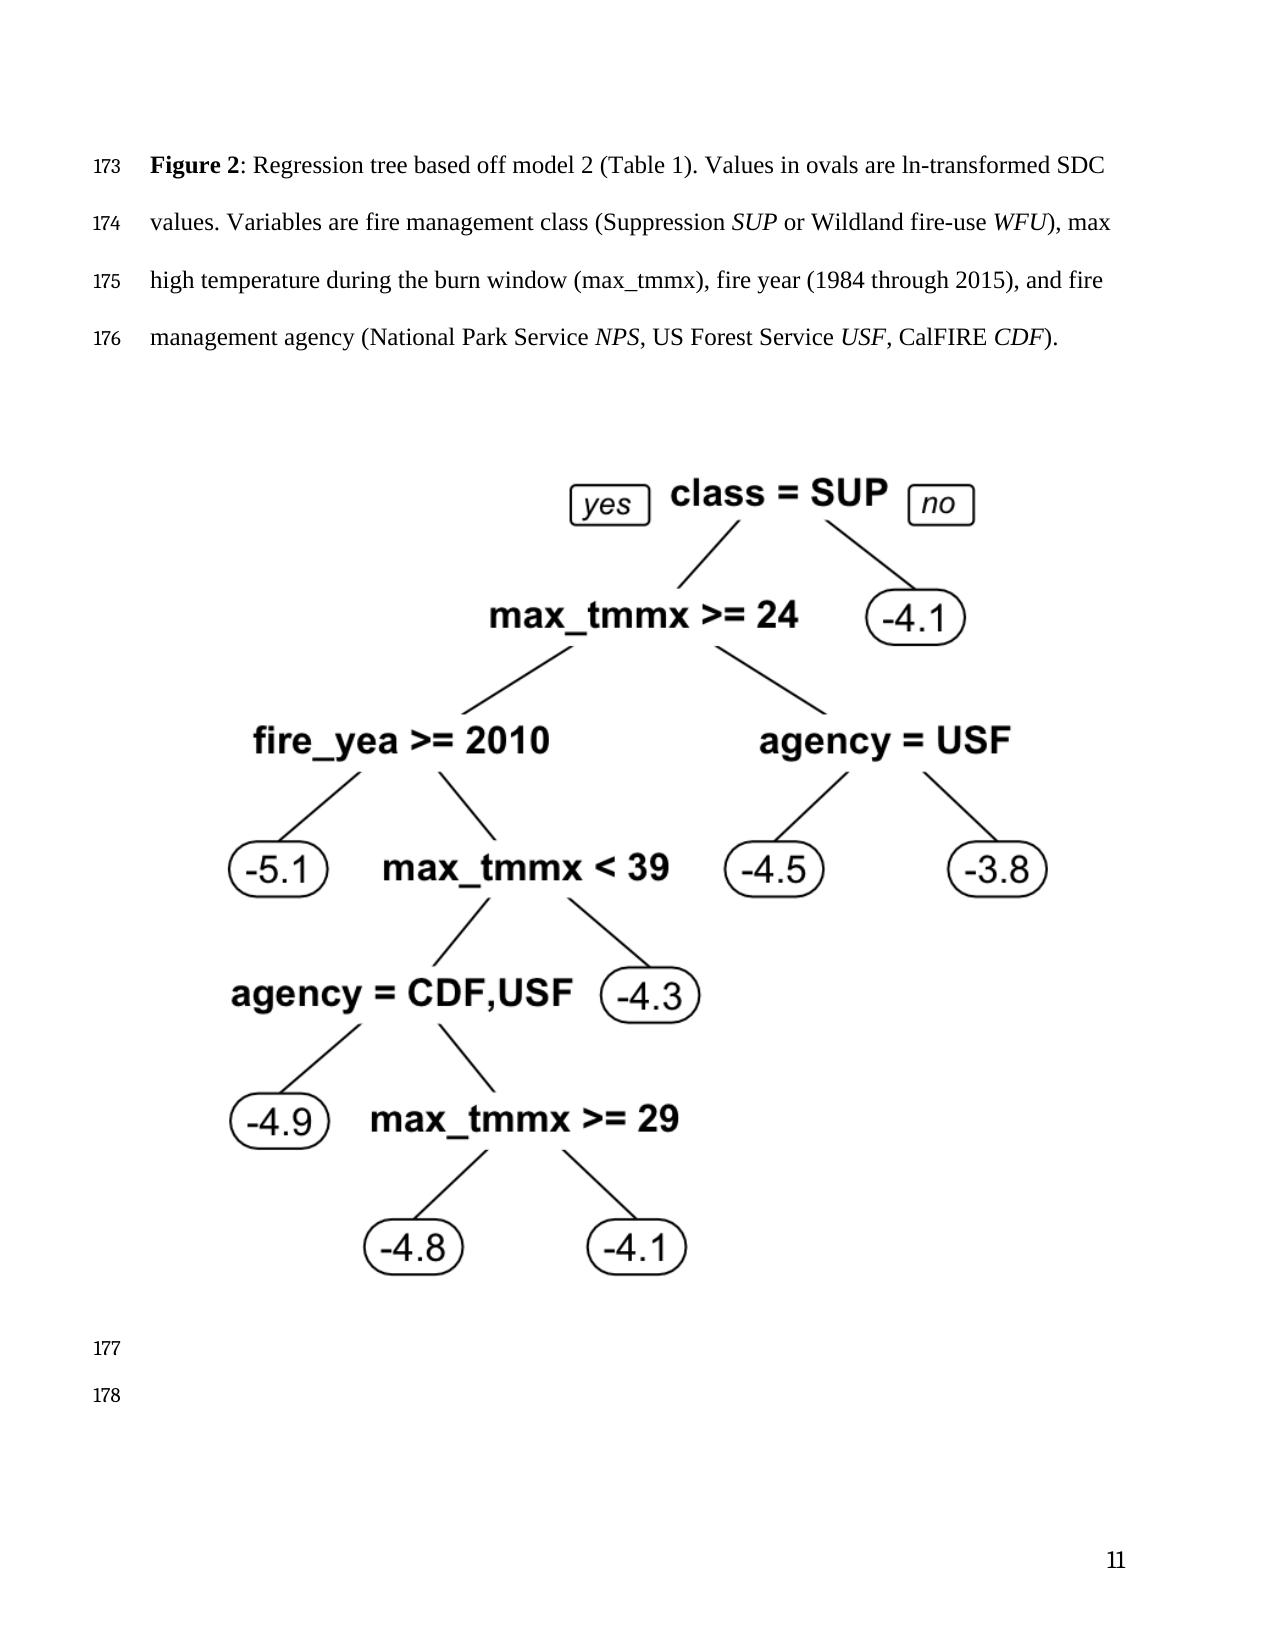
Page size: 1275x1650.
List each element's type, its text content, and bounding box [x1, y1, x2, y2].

picture [150, 380, 1125, 1355]
text Figure 2: Regression tree based off model 2 (Table 1). Values in ovals are ln-transformed SDC values. Variables are fire management class (Suppression SUP or Wildland fire-use WFU), max high temperature during the burn window (max_tmmx), fire year (1984 through 2015), and fire management agency (National Park Service NPS, US Forest Service USF, CalFIRE CDF). [150, 150, 1125, 351]
